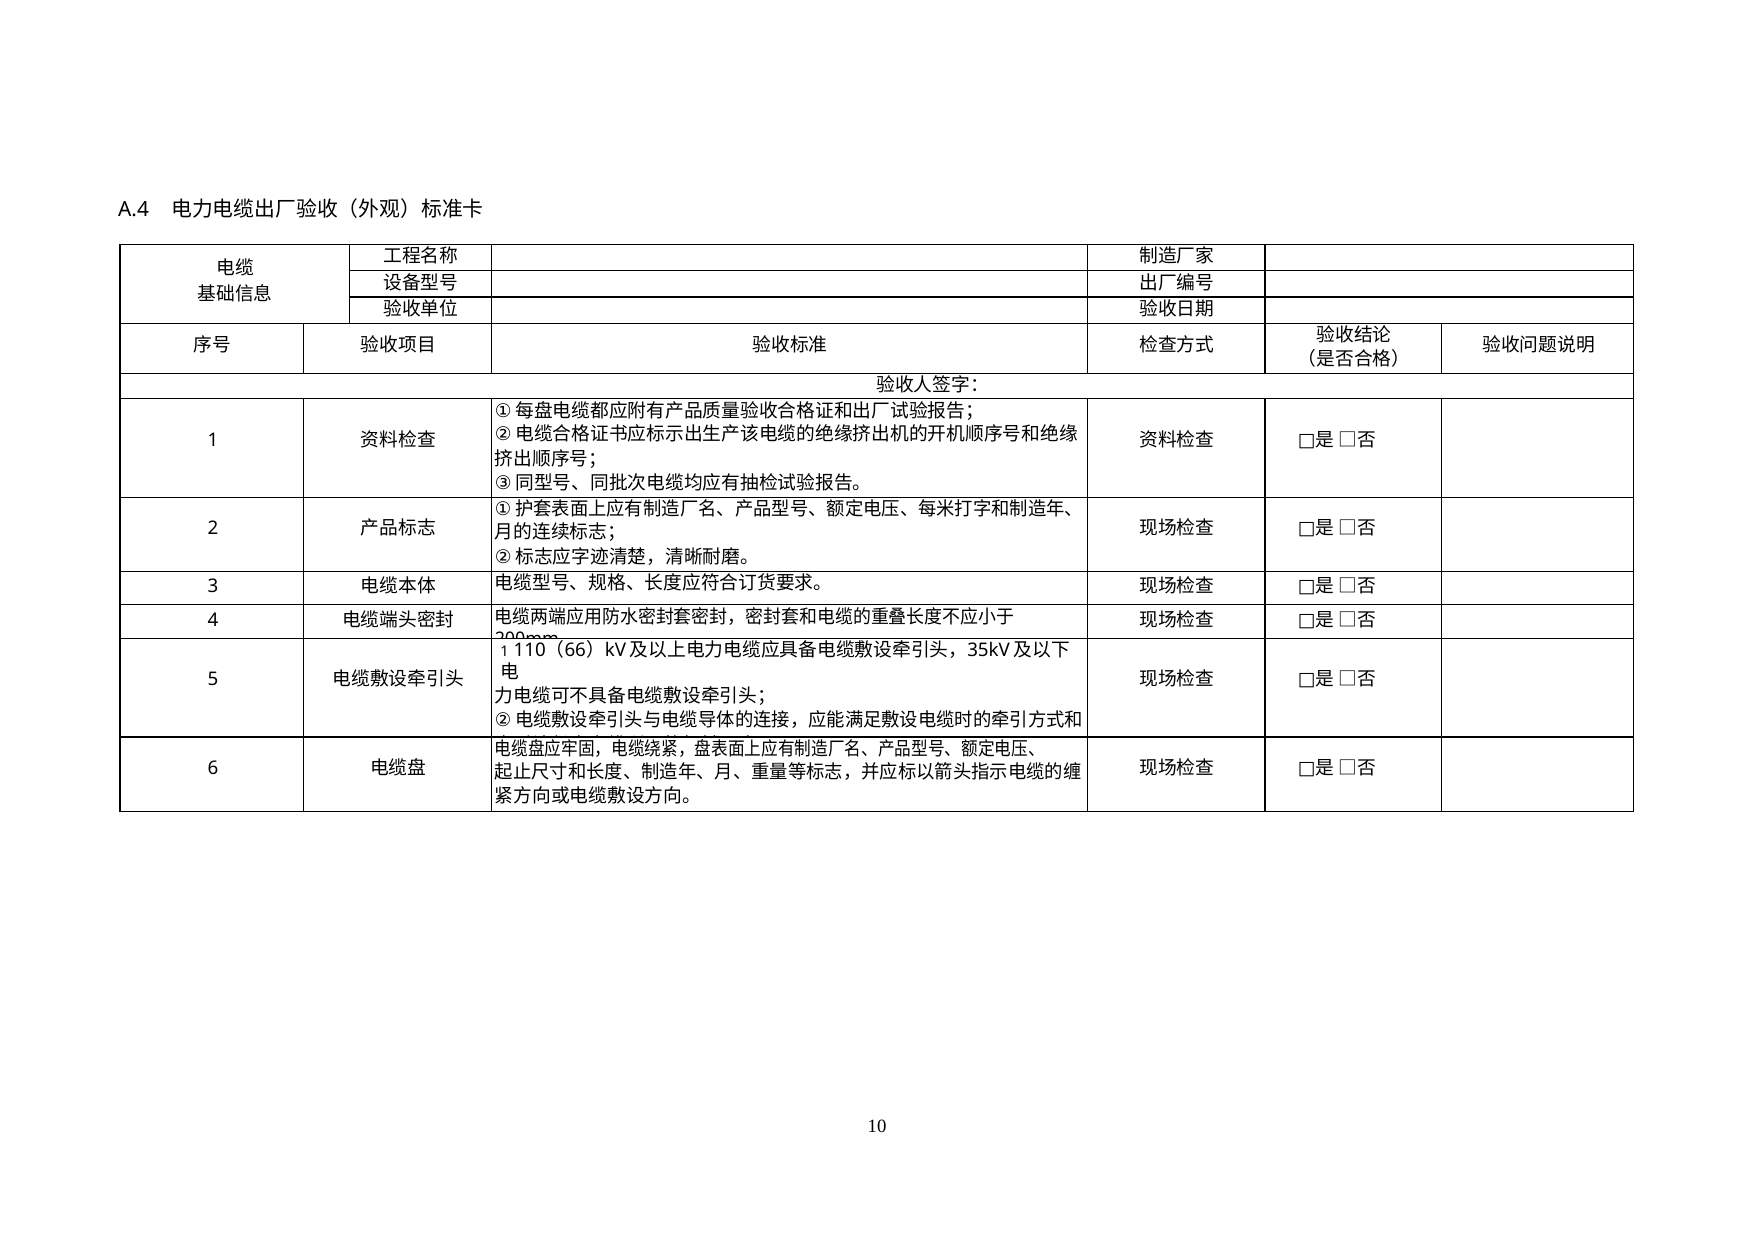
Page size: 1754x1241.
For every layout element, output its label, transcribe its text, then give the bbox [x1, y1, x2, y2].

text 电力电缆出厂验收（外观）标准卡 [171, 199, 866, 221]
text 10 [867, 1116, 1754, 1137]
text A.4 [118, 199, 170, 221]
